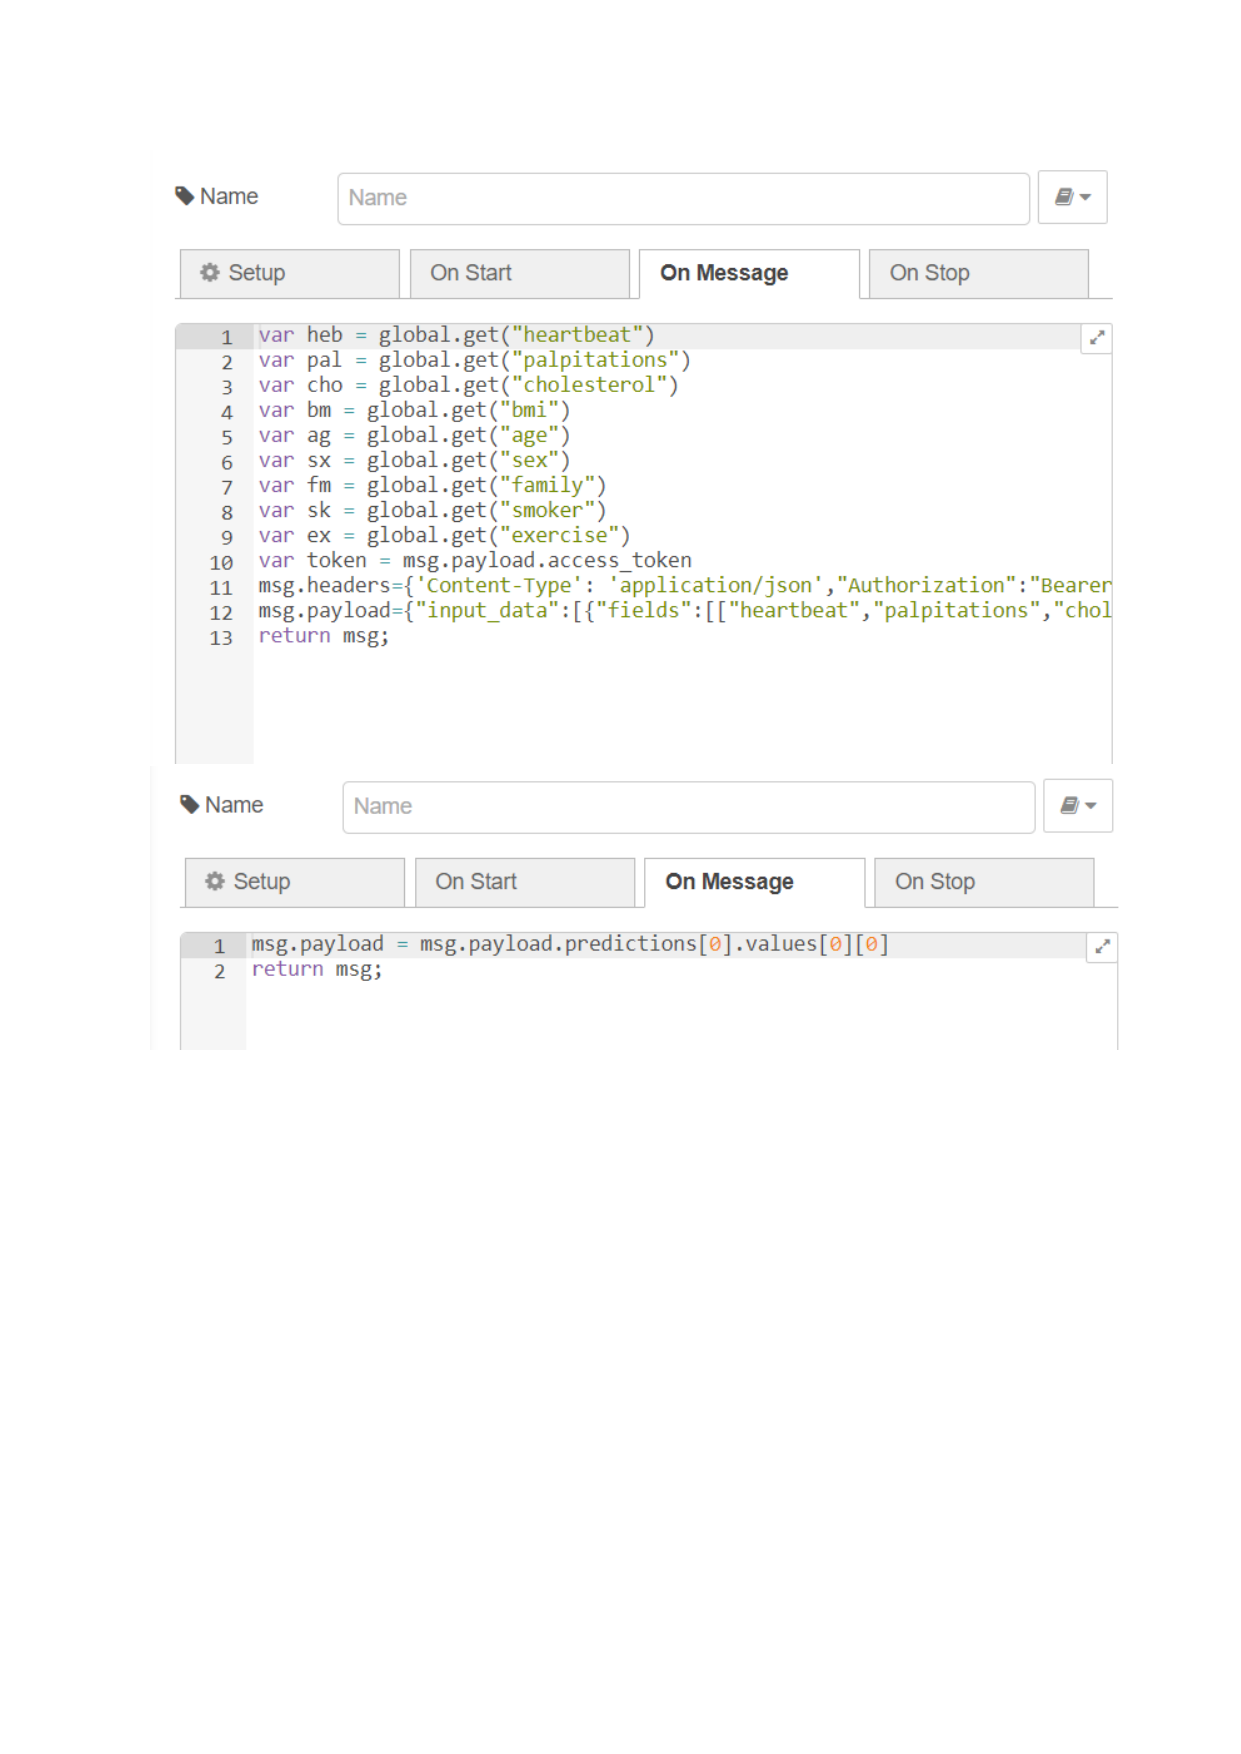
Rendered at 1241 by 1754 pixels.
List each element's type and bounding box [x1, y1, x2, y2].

picture [150, 766, 1135, 1050]
picture [150, 150, 1143, 764]
